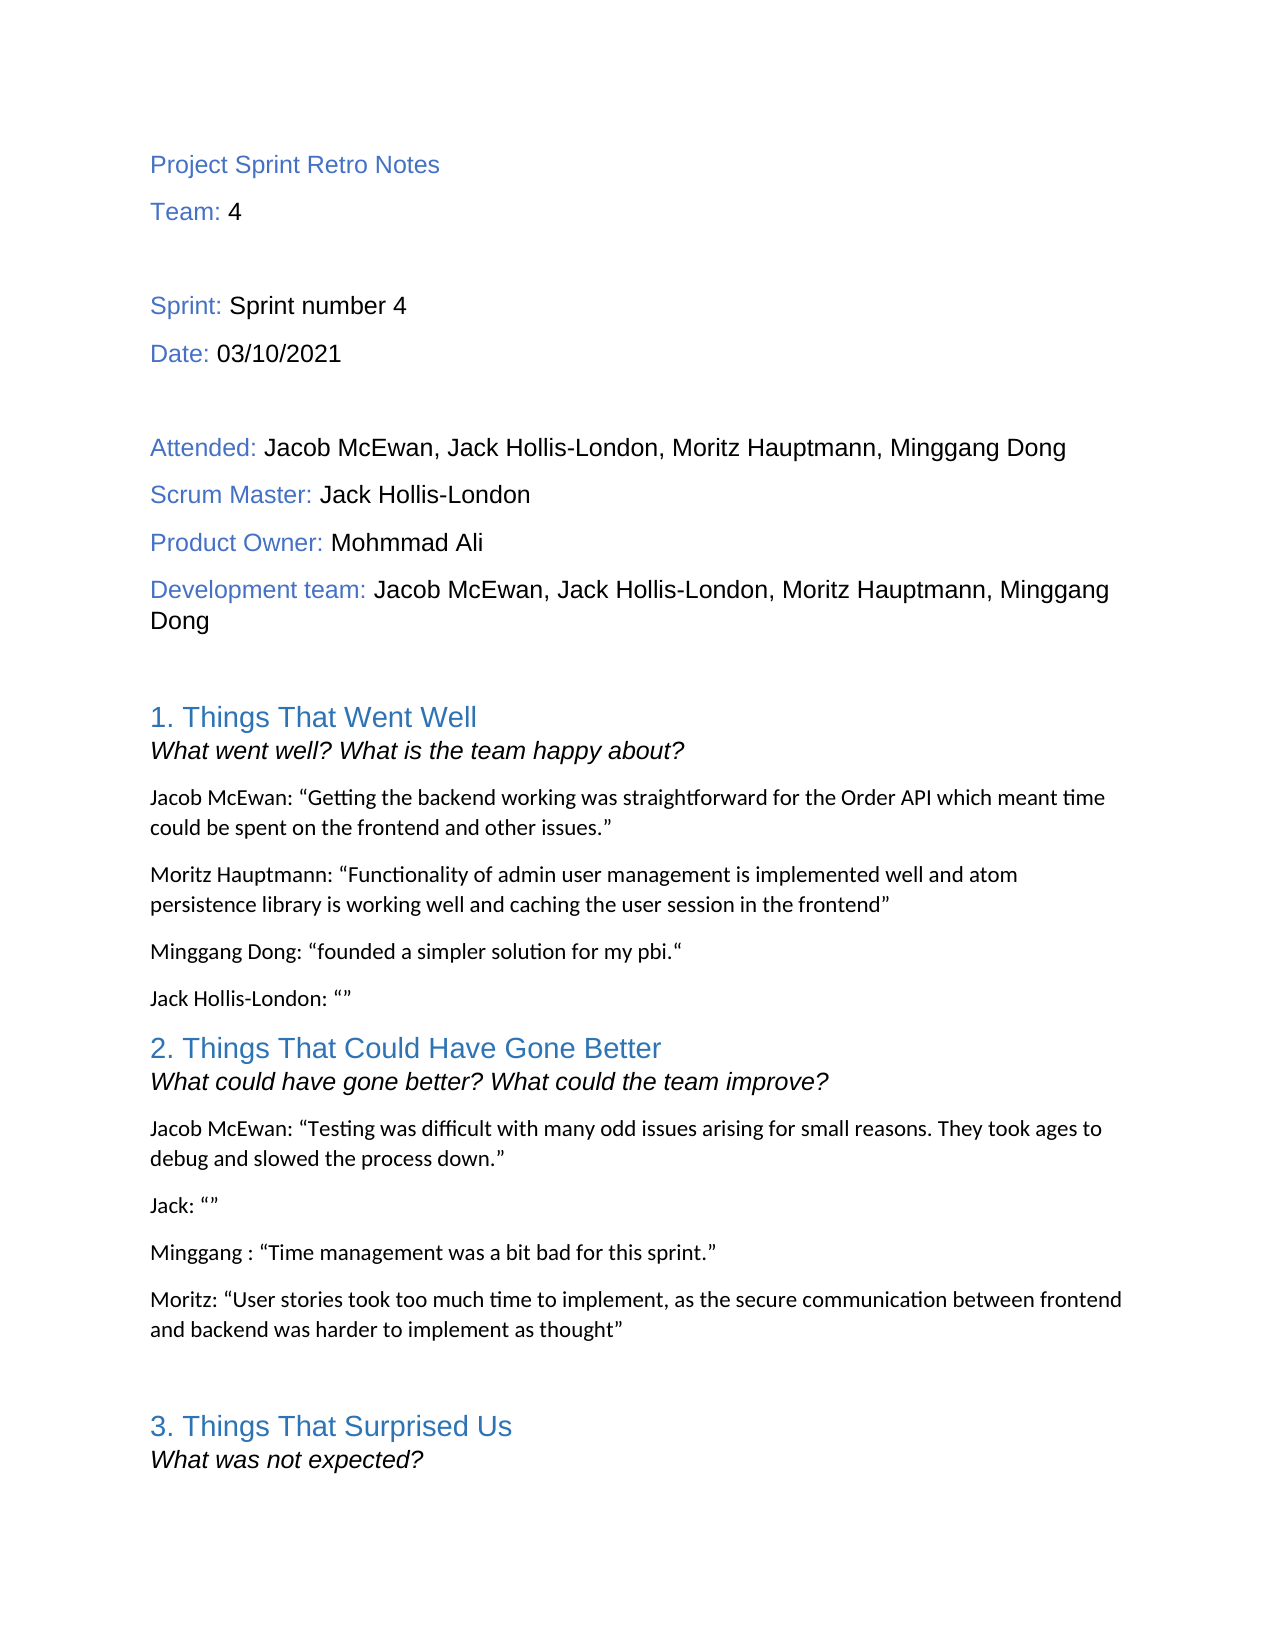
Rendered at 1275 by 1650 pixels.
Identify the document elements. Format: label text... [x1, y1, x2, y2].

subtitle 1. Things That Went Well [150, 699, 1125, 733]
text Moritz Hauptmann: “Functionality of admin user management is implemented well and atom persistence library is working well and caching the user session in the frontend” [150, 860, 1125, 918]
subtitle 3. Things That Surprised Us [150, 1409, 1125, 1443]
subtitle 2. Things That Could Have Gone Better [150, 1031, 1125, 1064]
text What went well? What is the team happy about? [150, 736, 1125, 764]
text Team: 4 [150, 197, 1125, 226]
text Development team: Jacob McEwan, Jack Hollis-London, Moritz Hauptmann, Minggang Dong [150, 575, 1125, 634]
text Attended: Jacob McEwan, Jack Hollis-London, Moritz Hauptmann, Minggang Dong [150, 433, 1125, 461]
text Product Owner: Mohmmad Ali [150, 527, 1125, 556]
text Project Sprint Retro Notes [150, 150, 1125, 179]
text Jack Hollis-London: “” [150, 984, 1125, 1012]
text Minggang : “Time management was a bit bad for this sprint.” [150, 1238, 1125, 1266]
text Jacob McEwan: “Getting the backend working was straightforward for the Order API which meant time could be spent on the frontend and other issues.” [150, 783, 1125, 841]
text What could have gone better? What could the team improve? [150, 1067, 1125, 1096]
text Date: 03/10/2021 [150, 339, 1125, 367]
text Jack: “” [150, 1191, 1125, 1219]
text Sprint: Sprint number 4 [150, 291, 1125, 320]
text Moritz: “User stories took too much time to implement, as the secure communication between frontend and backend was harder to implement as thought” [150, 1285, 1125, 1343]
text What was not expected? [150, 1445, 1125, 1474]
text Jacob McEwan: “Testing was difficult with many odd issues arising for small reasons. They took ages to debug and slowed the process down.” [150, 1114, 1125, 1172]
text Scrum Master: Jack Hollis-London [150, 480, 1125, 509]
text Minggang Dong: “founded a simpler solution for my pbi.“ [150, 937, 1125, 965]
